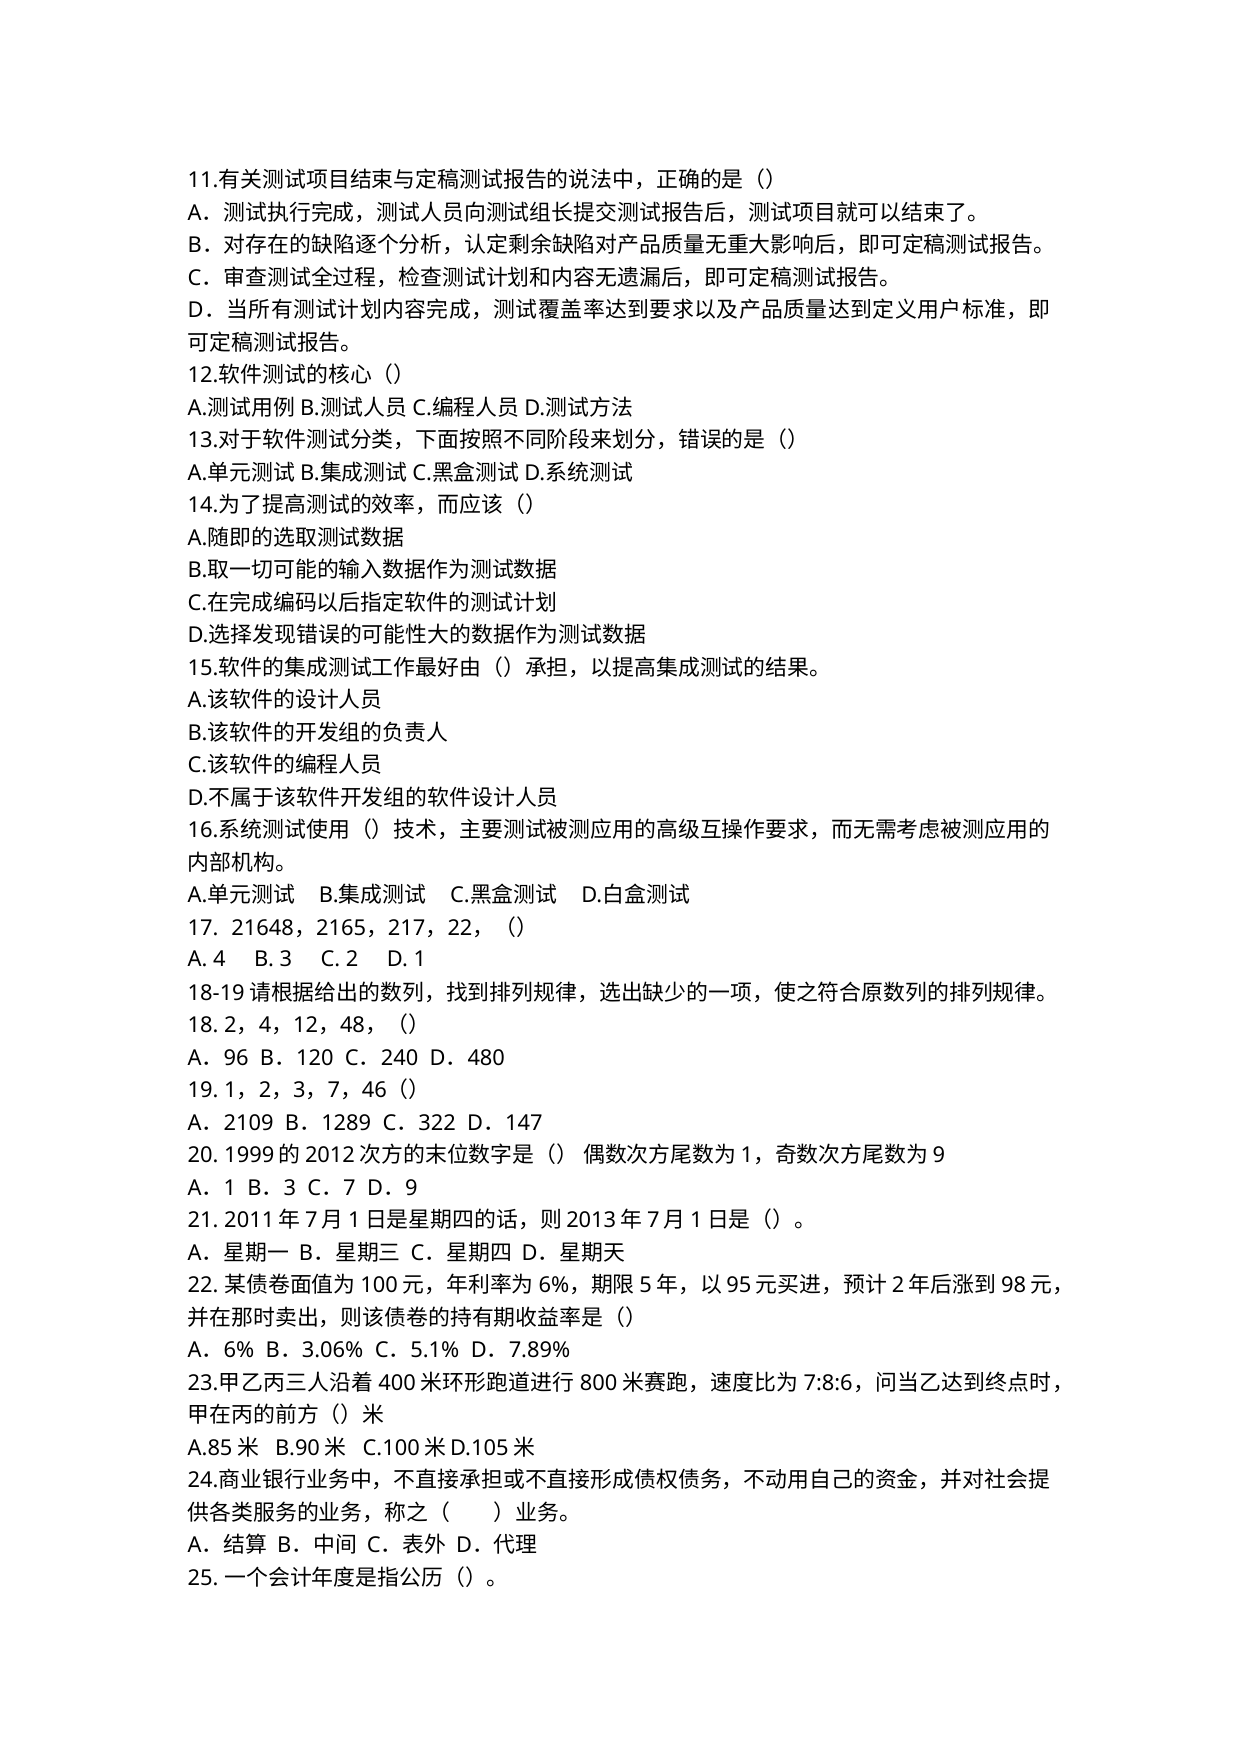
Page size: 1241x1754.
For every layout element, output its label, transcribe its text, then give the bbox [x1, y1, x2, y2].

text A.随即的选取测试数据 [187, 519, 1053, 552]
text D．当所有测试计划内容完成，测试覆盖率达到要求以及产品质量达到定义用户标准，即可定稿测试报告。 [187, 292, 1053, 357]
text 18-19请根据给出的数列，找到排列规律，选出缺少的一项，使之符合原数列的排列规律。 [187, 974, 1053, 1007]
text D.不属于该软件开发组的软件设计人员 [187, 779, 1053, 812]
text A．星期一 B．星期三 C．星期四 D．星期天 [187, 1234, 1053, 1267]
text 22. 某债卷面值为100元，年利率为6%，期限5年，以95元买进，预计2年后涨到98元，并在那时卖出，则该债卷的持有期收益率是（） [187, 1267, 1053, 1332]
text A．6% B．3.06% C．5.1% D．7.89% [187, 1332, 1053, 1364]
text A.该软件的设计人员 [187, 682, 1053, 714]
text A.单元测试 B.集成测试 C.黑盒测试 D.系统测试 [187, 454, 1053, 487]
text 21. 2011年7月1日是星期四的话，则2013年7月1日是（）。 [187, 1202, 1053, 1234]
text 20. 1999的2012次方的末位数字是（） 偶数次方尾数为1，奇数次方尾数为9 [187, 1137, 1053, 1169]
text A．测试执行完成，测试人员向测试组长提交测试报告后，测试项目就可以结束了。 [187, 194, 1053, 227]
text A．1 B．3 C．7 D．9 [187, 1169, 1053, 1202]
text A．96 B．120 C．240 D．480 [187, 1039, 1053, 1072]
text C．审查测试全过程，检查测试计划和内容无遗漏后，即可定稿测试报告。 [187, 259, 1053, 292]
text 19. 1，2，3，7，46（） [187, 1072, 1053, 1104]
text A.测试用例 B.测试人员 C.编程人员 D.测试方法 [187, 389, 1053, 422]
text C.在完成编码以后指定软件的测试计划 [187, 584, 1053, 617]
text B．对存在的缺陷逐个分析，认定剩余缺陷对产品质量无重大影响后，即可定稿测试报告。 [187, 227, 1053, 259]
text A.单元测试 B.集成测试 C.黑盒测试 D.白盒测试 [187, 877, 1053, 909]
text 18. 2，4，12，48，（） [187, 1007, 1053, 1039]
text A．2109 B．1289 C．322 D．147 [187, 1104, 1053, 1137]
text 23.甲乙丙三人沿着400米环形跑道进行800米赛跑，速度比为7:8:6，问当乙达到终点时，甲在丙的前方（）米 [187, 1364, 1053, 1429]
text 25. 一个会计年度是指公历（）。 [187, 1559, 1053, 1592]
text 24.商业银行业务中，不直接承担或不直接形成债权债务，不动用自己的资金，并对社会提供各类服务的业务，称之（ ）业务。 [187, 1462, 1053, 1527]
text B.取一切可能的输入数据作为测试数据 [187, 552, 1053, 584]
text 15.软件的集成测试工作最好由（）承担，以提高集成测试的结果。 [187, 649, 1053, 682]
text 12.软件测试的核心（） [187, 357, 1053, 389]
text A.85米 B.90米 C.100米 D.105米 [187, 1429, 1053, 1462]
text 16.系统测试使用（）技术，主要测试被测应用的高级互操作要求，而无需考虑被测应用的内部机构。 [187, 812, 1053, 877]
text A．结算 B．中间 C．表外 D．代理 [187, 1527, 1053, 1559]
text B.该软件的开发组的负责人 [187, 714, 1053, 747]
text 13.对于软件测试分类，下面按照不同阶段来划分，错误的是（） [187, 422, 1053, 454]
text 11.有关测试项目结束与定稿测试报告的说法中，正确的是（） [187, 162, 1053, 194]
text A. 4 B. 3 C. 2 D. 1 [187, 942, 1053, 974]
text 17. 21648，2165，217，22，（） [187, 909, 1053, 942]
text D.选择发现错误的可能性大的数据作为测试数据 [187, 617, 1053, 649]
text 14.为了提高测试的效率，而应该（） [187, 487, 1053, 519]
text C.该软件的编程人员 [187, 747, 1053, 779]
